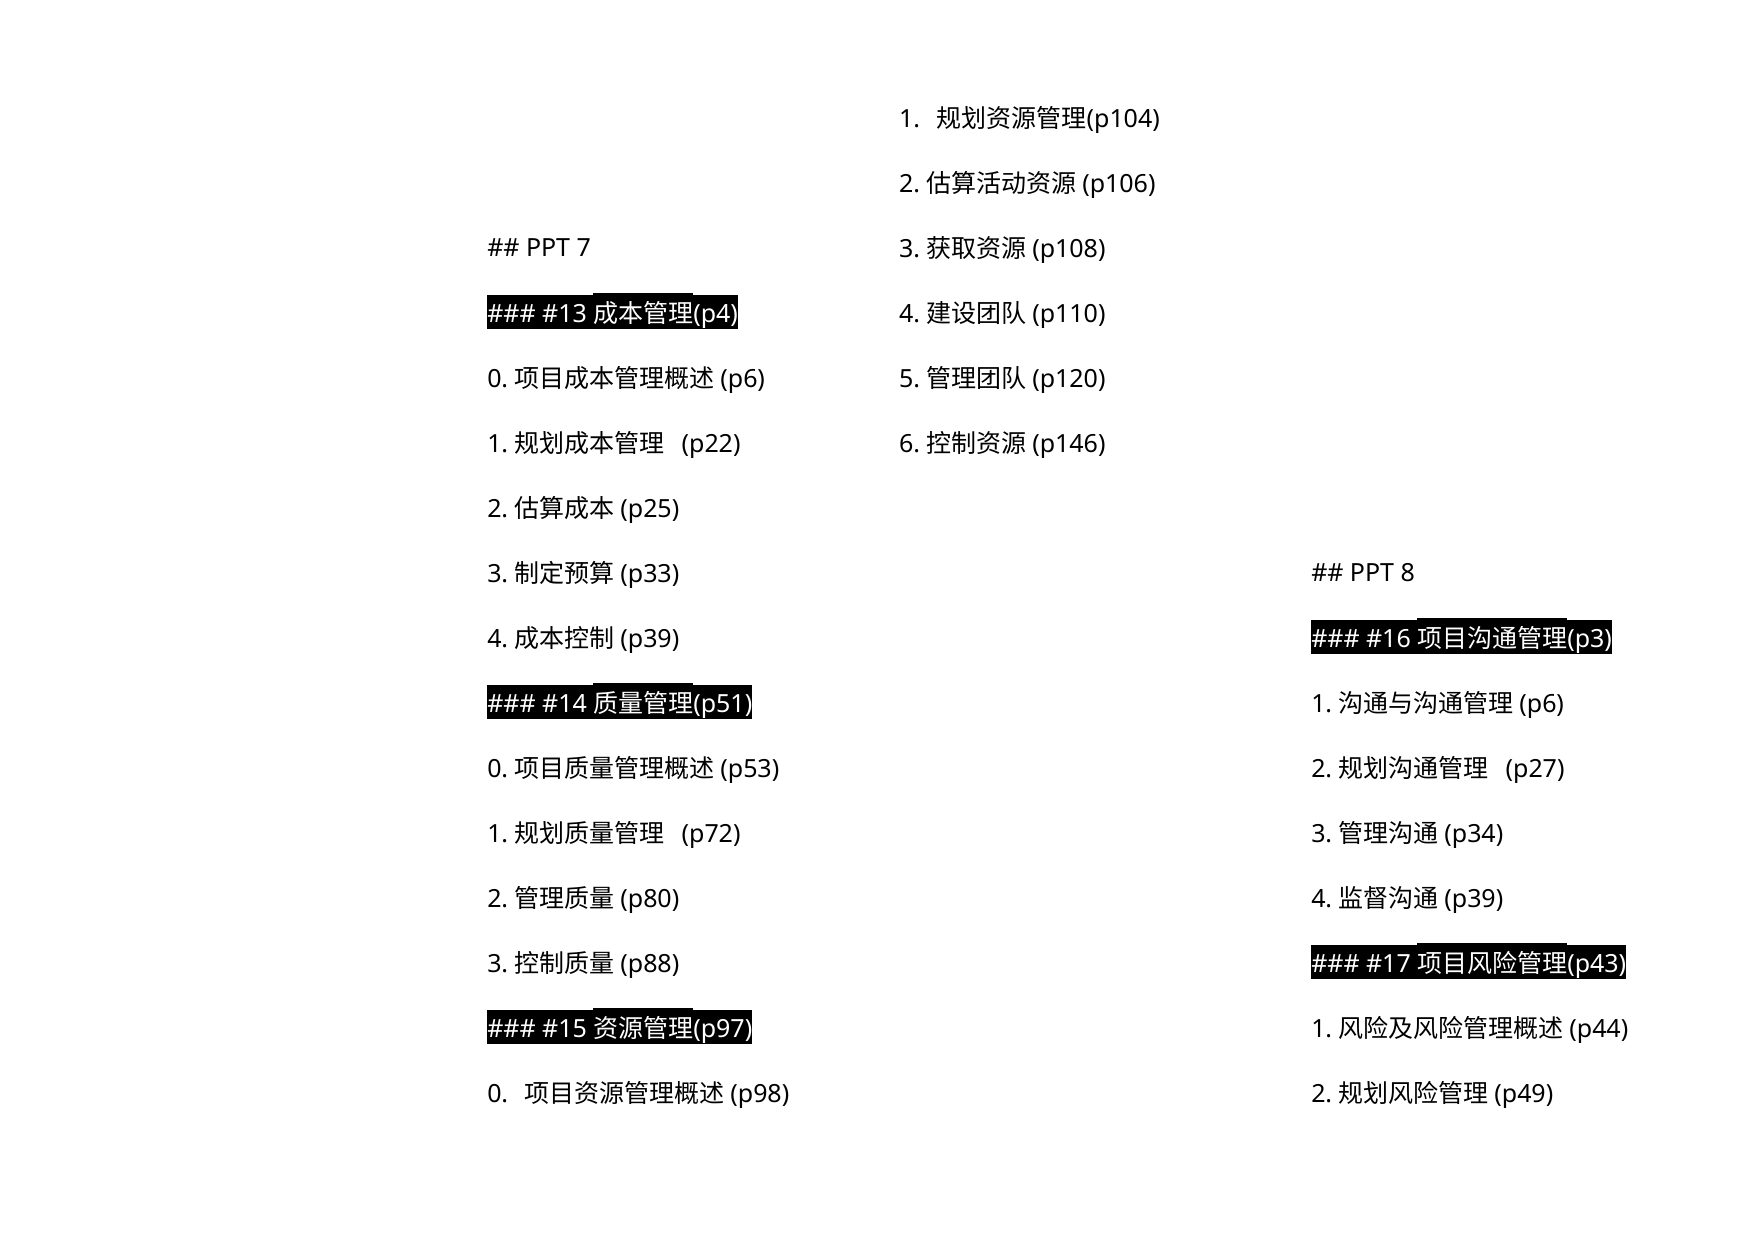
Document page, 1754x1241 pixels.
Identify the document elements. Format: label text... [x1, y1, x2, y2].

text 0. 项目成本管理概述 (p6) [487, 344, 855, 409]
text 0. 项目质量管理概述 (p53) [487, 734, 855, 799]
text 4. 监督沟通 (p39) [1311, 864, 1679, 929]
text 2. 规划风险管理 (p49) [1311, 1059, 1679, 1124]
text 2. 估算活动资源 (p106) [899, 149, 1267, 214]
text 2. 估算成本 (p25) [487, 474, 855, 539]
text 1. 规划成本管理 (p22) [487, 409, 855, 474]
list 项目资源管理概述 (p98) [487, 1059, 855, 1124]
text 3. 控制质量 (p88) [487, 929, 855, 994]
text ### #14 质量管理(p51) [487, 669, 855, 734]
text ### #16 项目沟通管理(p3) [1311, 604, 1679, 669]
text 2. 管理质量 (p80) [487, 864, 855, 929]
text ## PPT 7 [487, 214, 855, 279]
text 5. 管理团队 (p120) [899, 344, 1267, 409]
text ## PPT 8 [1311, 539, 1679, 604]
text 1. 规划质量管理 (p72) [487, 799, 855, 864]
text ### #17 项目风险管理(p43) [1311, 929, 1679, 994]
text 1. 沟通与沟通管理 (p6) [1311, 669, 1679, 734]
text 1. 风险及风险管理概述 (p44) [1311, 994, 1679, 1059]
text 4. 成本控制 (p39) [487, 604, 855, 669]
text 3. 制定预算 (p33) [487, 539, 855, 604]
text ### #13 成本管理(p4) [487, 279, 855, 344]
text 3. 管理沟通 (p34) [1311, 799, 1679, 864]
list 规划资源管理(p104) [899, 84, 1267, 149]
text 3. 获取资源 (p108) [899, 214, 1267, 279]
text ### #15 资源管理(p97) [487, 994, 855, 1059]
text 4. 建设团队 (p110) [899, 279, 1267, 344]
text 2. 规划沟通管理 (p27) [1311, 734, 1679, 799]
text 6. 控制资源 (p146) [899, 409, 1267, 474]
